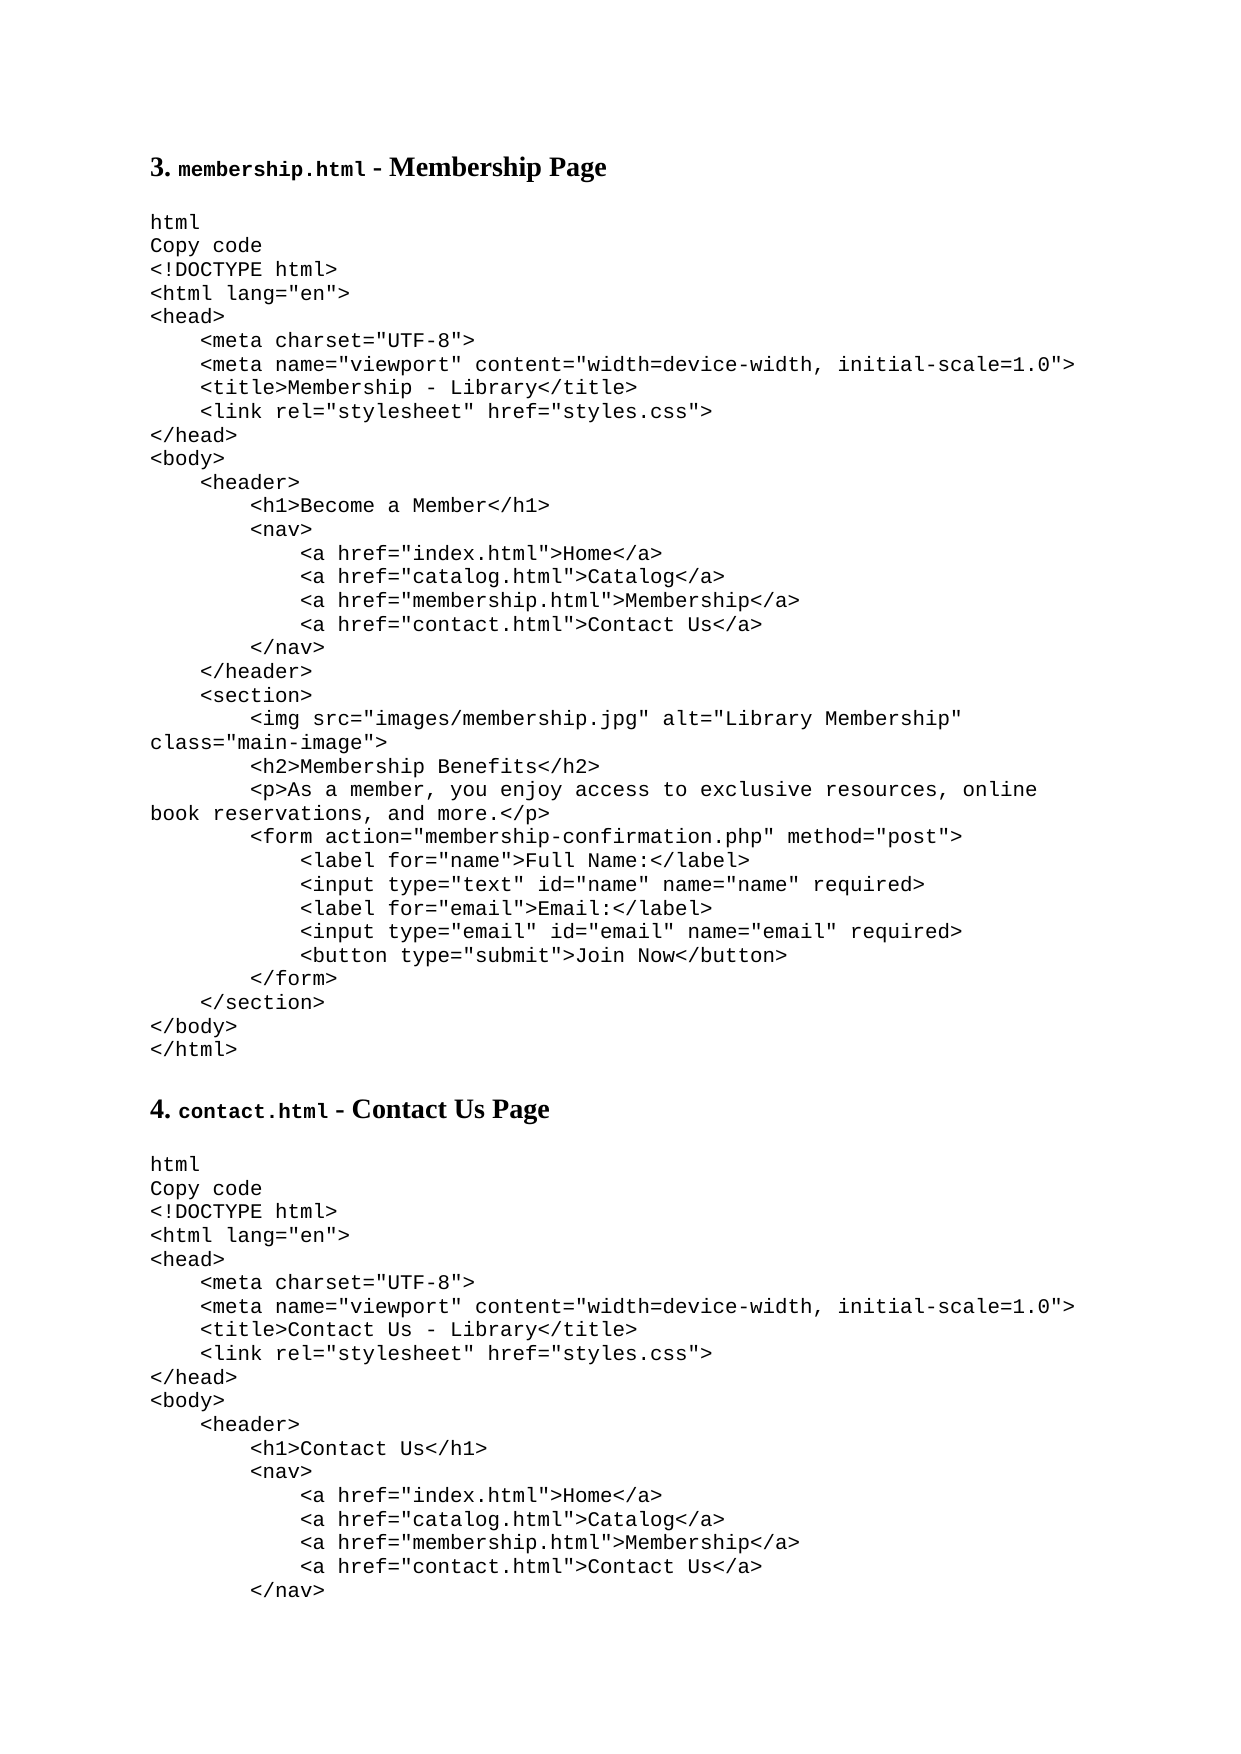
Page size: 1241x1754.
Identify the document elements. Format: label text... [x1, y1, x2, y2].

text <p>As a member, you enjoy access to exclusive resources, online book reservations, and more.</p> [150, 779, 1090, 827]
text </nav> [150, 637, 1090, 661]
text </head> [150, 1367, 1090, 1390]
text <meta charset="UTF-8"> [150, 1272, 1090, 1296]
text <head> [150, 306, 1090, 330]
text </body> [150, 1016, 1090, 1039]
text </html> [150, 1039, 1090, 1063]
text <meta name="viewport" content="width=device-width, initial-scale=1.0"> [150, 1296, 1090, 1319]
text </head> [150, 424, 1090, 448]
text <form action="membership-confirmation.php" method="post"> [150, 827, 1090, 850]
text <html lang="en"> [150, 1225, 1090, 1248]
text <img src="images/membership.jpg" alt="Library Membership" class="main-image"> [150, 708, 1090, 756]
text <head> [150, 1248, 1090, 1272]
text <h1>Become a Member</h1> [150, 496, 1090, 519]
text </header> [150, 661, 1090, 685]
text <header> [150, 472, 1090, 496]
text html [150, 212, 1090, 235]
text </section> [150, 992, 1090, 1016]
text </form> [150, 968, 1090, 992]
text <input type="text" id="name" name="name" required> [150, 874, 1090, 897]
text <h2>Membership Benefits</h2> [150, 756, 1090, 779]
text <title>Membership - Library</title> [150, 377, 1090, 401]
text <section> [150, 685, 1090, 708]
text <body> [150, 448, 1090, 472]
text <h1>Contact Us</h1> [150, 1438, 1090, 1461]
text </nav> [150, 1579, 1090, 1603]
subtitle 3. membership.html - Membership Page [150, 150, 1090, 183]
text html [150, 1154, 1090, 1178]
text <nav> [150, 519, 1090, 543]
text <a href="index.html">Home</a> [150, 1485, 1090, 1509]
text <a href="membership.html">Membership</a> [150, 1532, 1090, 1556]
text <label for="name">Full Name:</label> [150, 850, 1090, 874]
text <a href="contact.html">Contact Us</a> [150, 1556, 1090, 1579]
text <header> [150, 1414, 1090, 1438]
text <a href="contact.html">Contact Us</a> [150, 614, 1090, 637]
text Copy code [150, 235, 1090, 259]
text <nav> [150, 1461, 1090, 1485]
text <!DOCTYPE html> [150, 259, 1090, 283]
text <button type="submit">Join Now</button> [150, 945, 1090, 968]
text <html lang="en"> [150, 283, 1090, 306]
text <link rel="stylesheet" href="styles.css"> [150, 401, 1090, 424]
text <title>Contact Us - Library</title> [150, 1319, 1090, 1343]
text <meta name="viewport" content="width=device-width, initial-scale=1.0"> [150, 354, 1090, 377]
text <meta charset="UTF-8"> [150, 330, 1090, 354]
subtitle 4. contact.html - Contact Us Page [150, 1092, 1090, 1125]
text <input type="email" id="email" name="email" required> [150, 921, 1090, 945]
text <body> [150, 1390, 1090, 1414]
text Copy code [150, 1178, 1090, 1201]
text <link rel="stylesheet" href="styles.css"> [150, 1343, 1090, 1367]
text <!DOCTYPE html> [150, 1201, 1090, 1225]
text <label for="email">Email:</label> [150, 897, 1090, 921]
text <a href="catalog.html">Catalog</a> [150, 566, 1090, 590]
text <a href="index.html">Home</a> [150, 543, 1090, 566]
text <a href="membership.html">Membership</a> [150, 590, 1090, 614]
text <a href="catalog.html">Catalog</a> [150, 1509, 1090, 1532]
